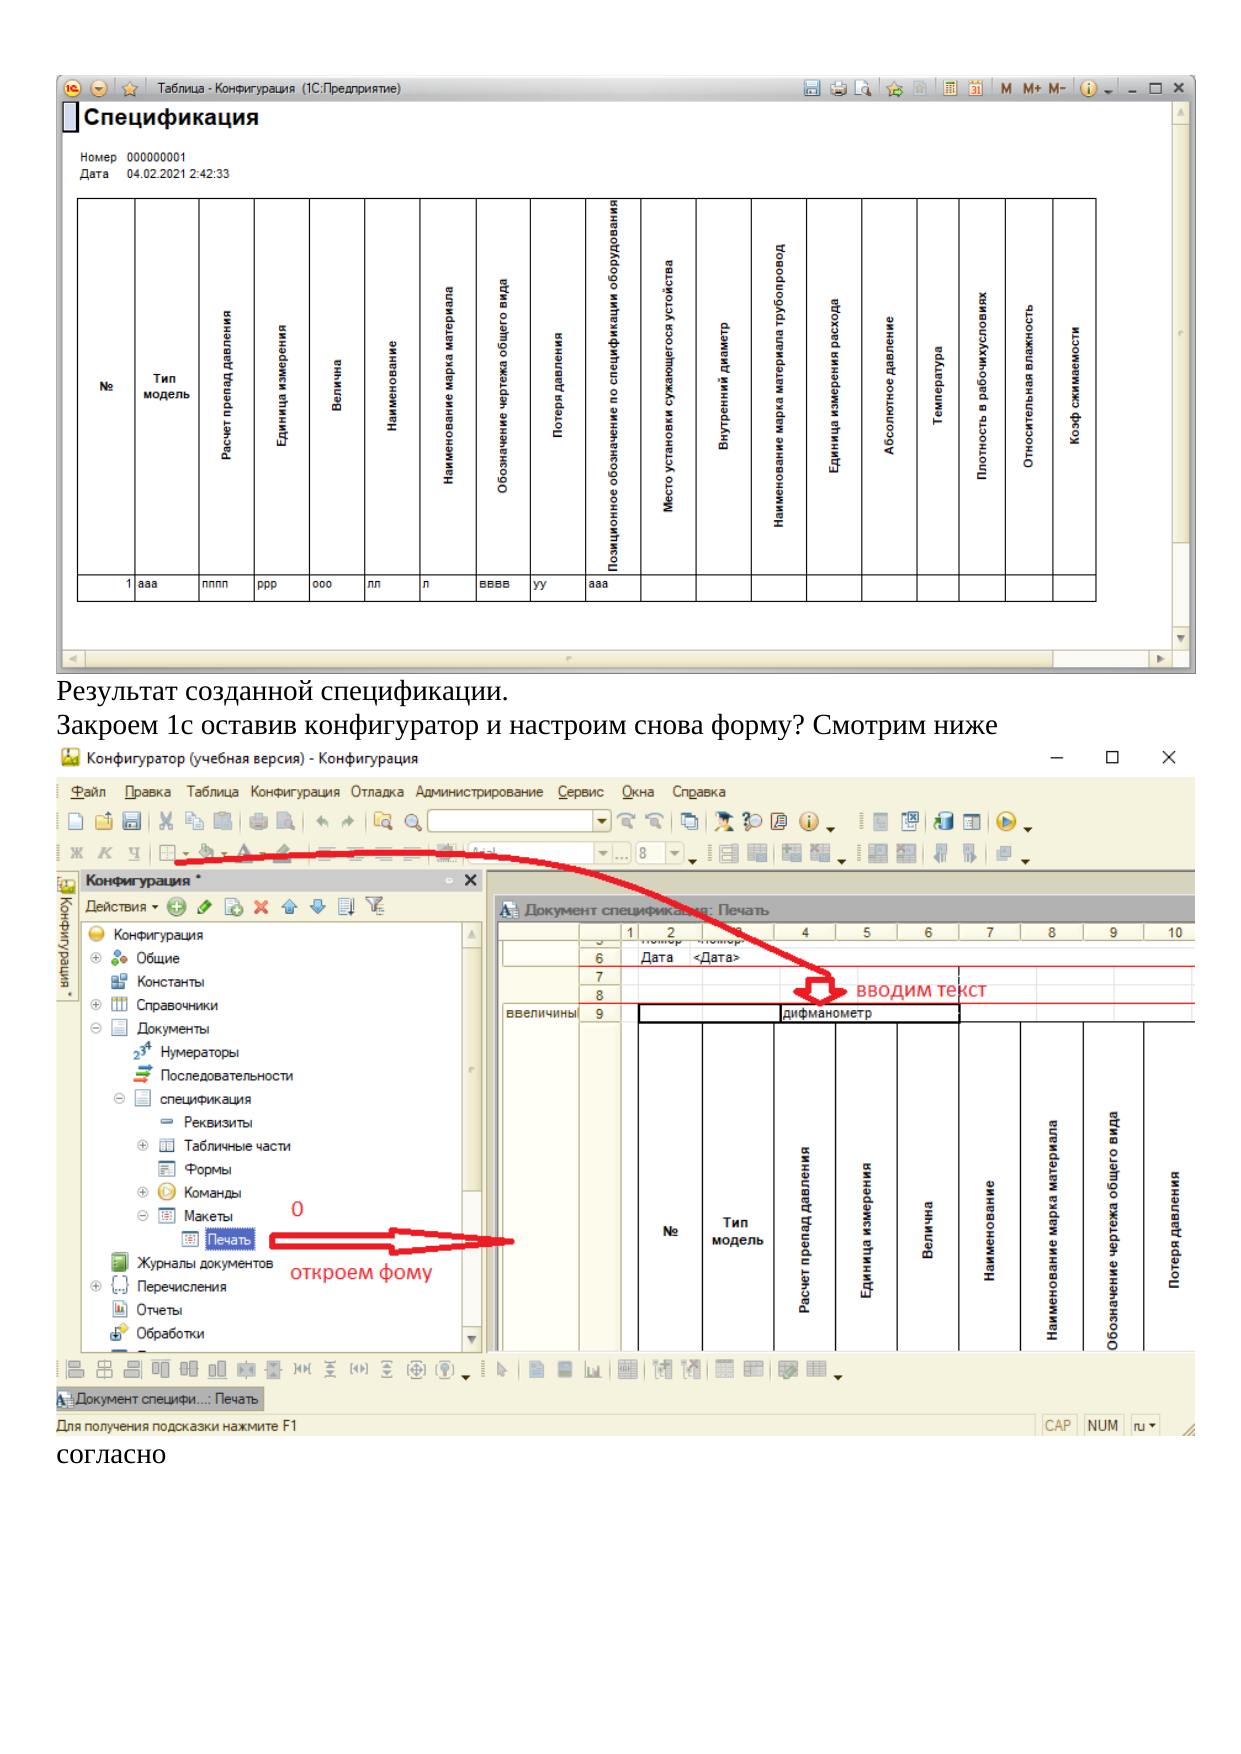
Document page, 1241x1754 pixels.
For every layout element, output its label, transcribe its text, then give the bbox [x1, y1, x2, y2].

picture [56, 740, 1195, 1436]
text Закроем 1с оставив конфигуратор и настроим снова форму? Смотрим ниже [56, 707, 1196, 741]
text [56, 741, 1196, 1469]
picture [56, 75, 1196, 674]
text Результат созданной спецификации. [56, 674, 1196, 707]
